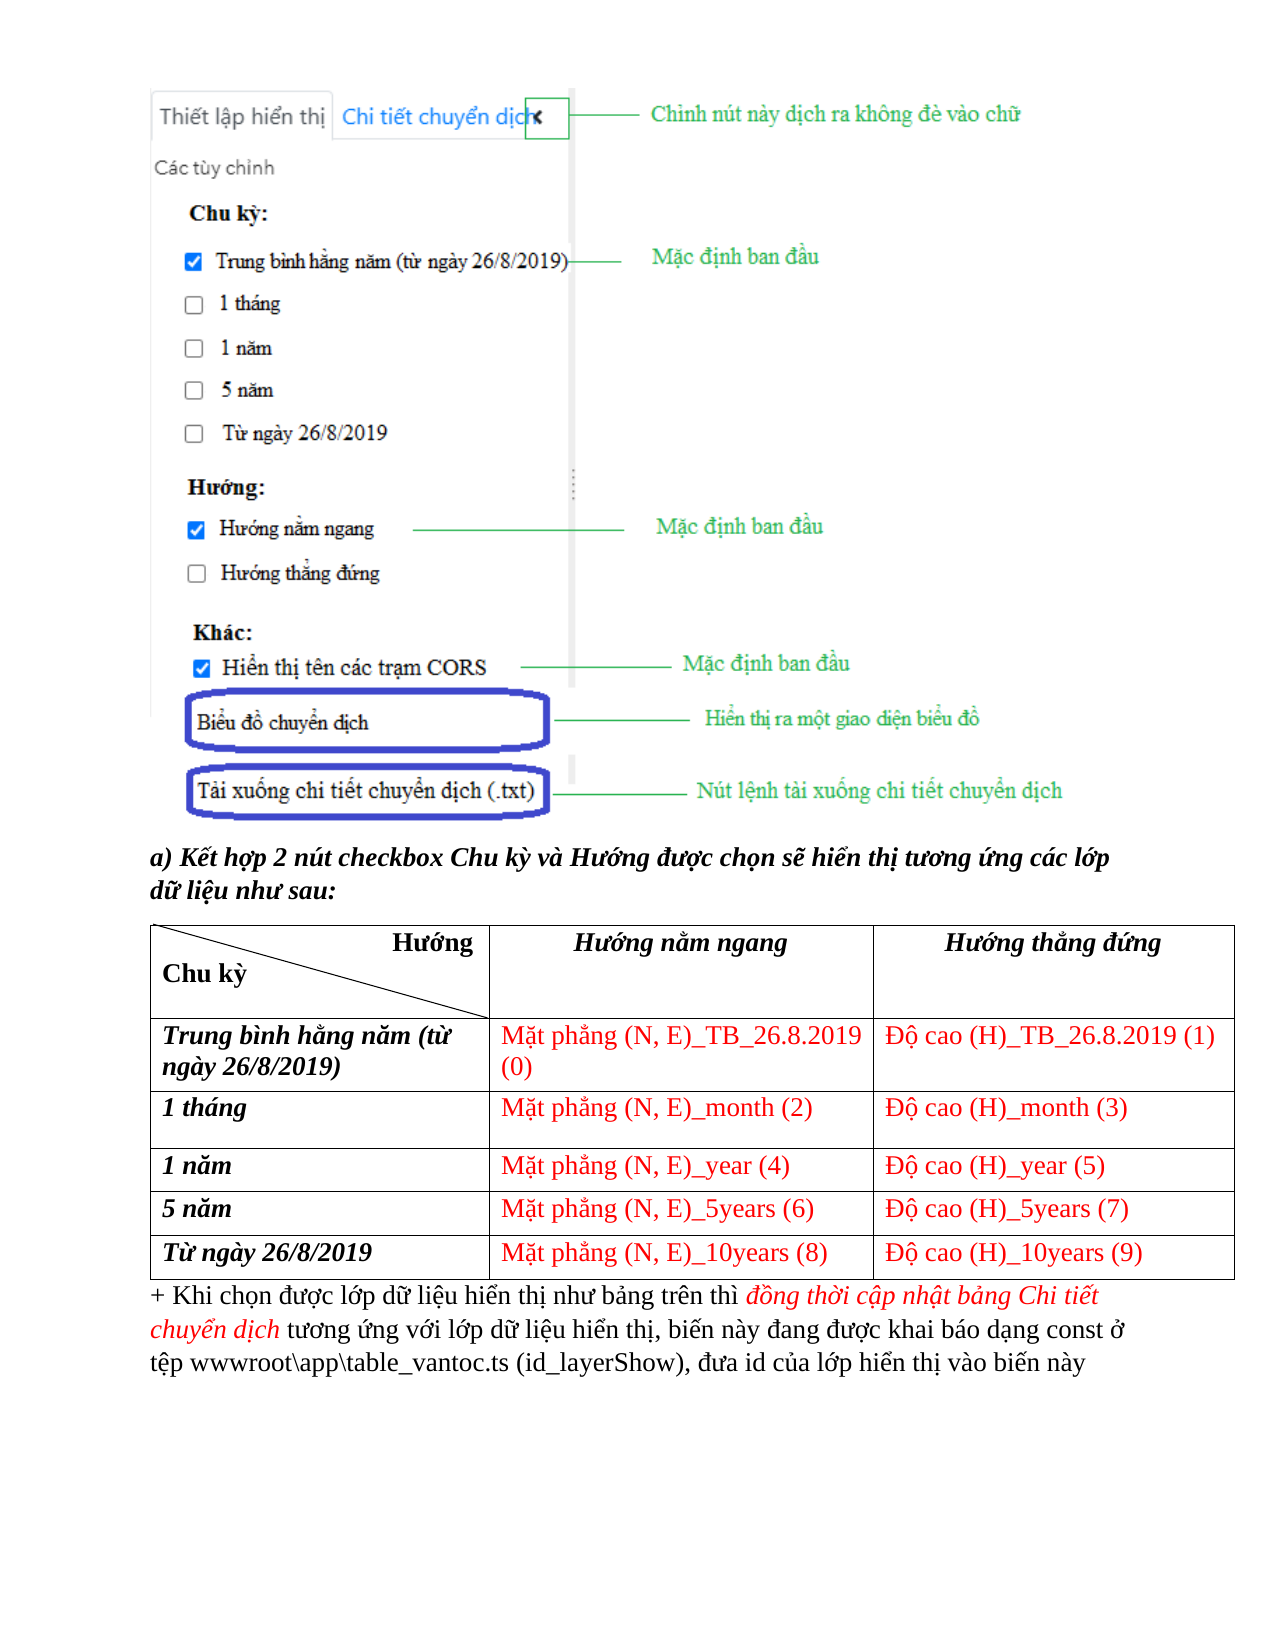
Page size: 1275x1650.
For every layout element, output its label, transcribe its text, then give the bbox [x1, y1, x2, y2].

table_header Hướng Chu kỳ [166, 926, 489, 1018]
picture [150, 88, 1068, 822]
table_cell 1 năm [151, 1149, 489, 1191]
table_cell Mặt phẳng (N, E)_year (4) [490, 1149, 873, 1191]
text + Khi chọn được lớp dữ liệu hiển thị như bảng trên thì đồng thời cập nhật bảng Chi tiết chuyển dịch tương ứng với lớp dữ liệu hiển thị, biến này đang được khai báo dạng const ở tệp wwwroot\app\table_vantoc.ts (id_layerShow), đưa id của lớp hiển thị vào biến này [150, 1280, 1125, 1378]
table_cell Độ cao (H)_10years (9) [874, 1236, 1234, 1278]
table_cell Độ cao (H)_month (3) [874, 1092, 1234, 1148]
table_cell Mặt phẳng (N, E)_10years (8) [490, 1236, 873, 1278]
text a) Kết hợp 2 nút checkbox Chu kỳ và Hướng được chọn sẽ hiển thị tương ứng các lớp dữ liệu như sau: [150, 841, 1125, 906]
table_cell 1 tháng [151, 1092, 489, 1148]
table_cell Độ cao (H)_5years (7) [874, 1192, 1234, 1235]
table_header Hướng thẳng đứng [874, 926, 1234, 1018]
table_header Hướng Chu kỳ [151, 926, 482, 1018]
table_cell 5 năm [151, 1192, 489, 1235]
table_cell Trung bình hằng năm (từ ngày 26/8/2019) [151, 1019, 489, 1091]
table_cell Độ cao (H)_year (5) [874, 1149, 1234, 1191]
table_cell Từ ngày 26/8/2019 [151, 1236, 489, 1278]
table_header Hướng nằm ngang [490, 926, 873, 1018]
table_cell Mặt phẳng (N, E)_TB_26.8.2019 (0) [490, 1019, 873, 1091]
table_cell Mặt phẳng (N, E)_month (2) [490, 1092, 873, 1148]
table_cell Độ cao (H)_TB_26.8.2019 (1) [874, 1019, 1234, 1091]
table_cell Mặt phẳng (N, E)_5years (6) [490, 1192, 873, 1235]
